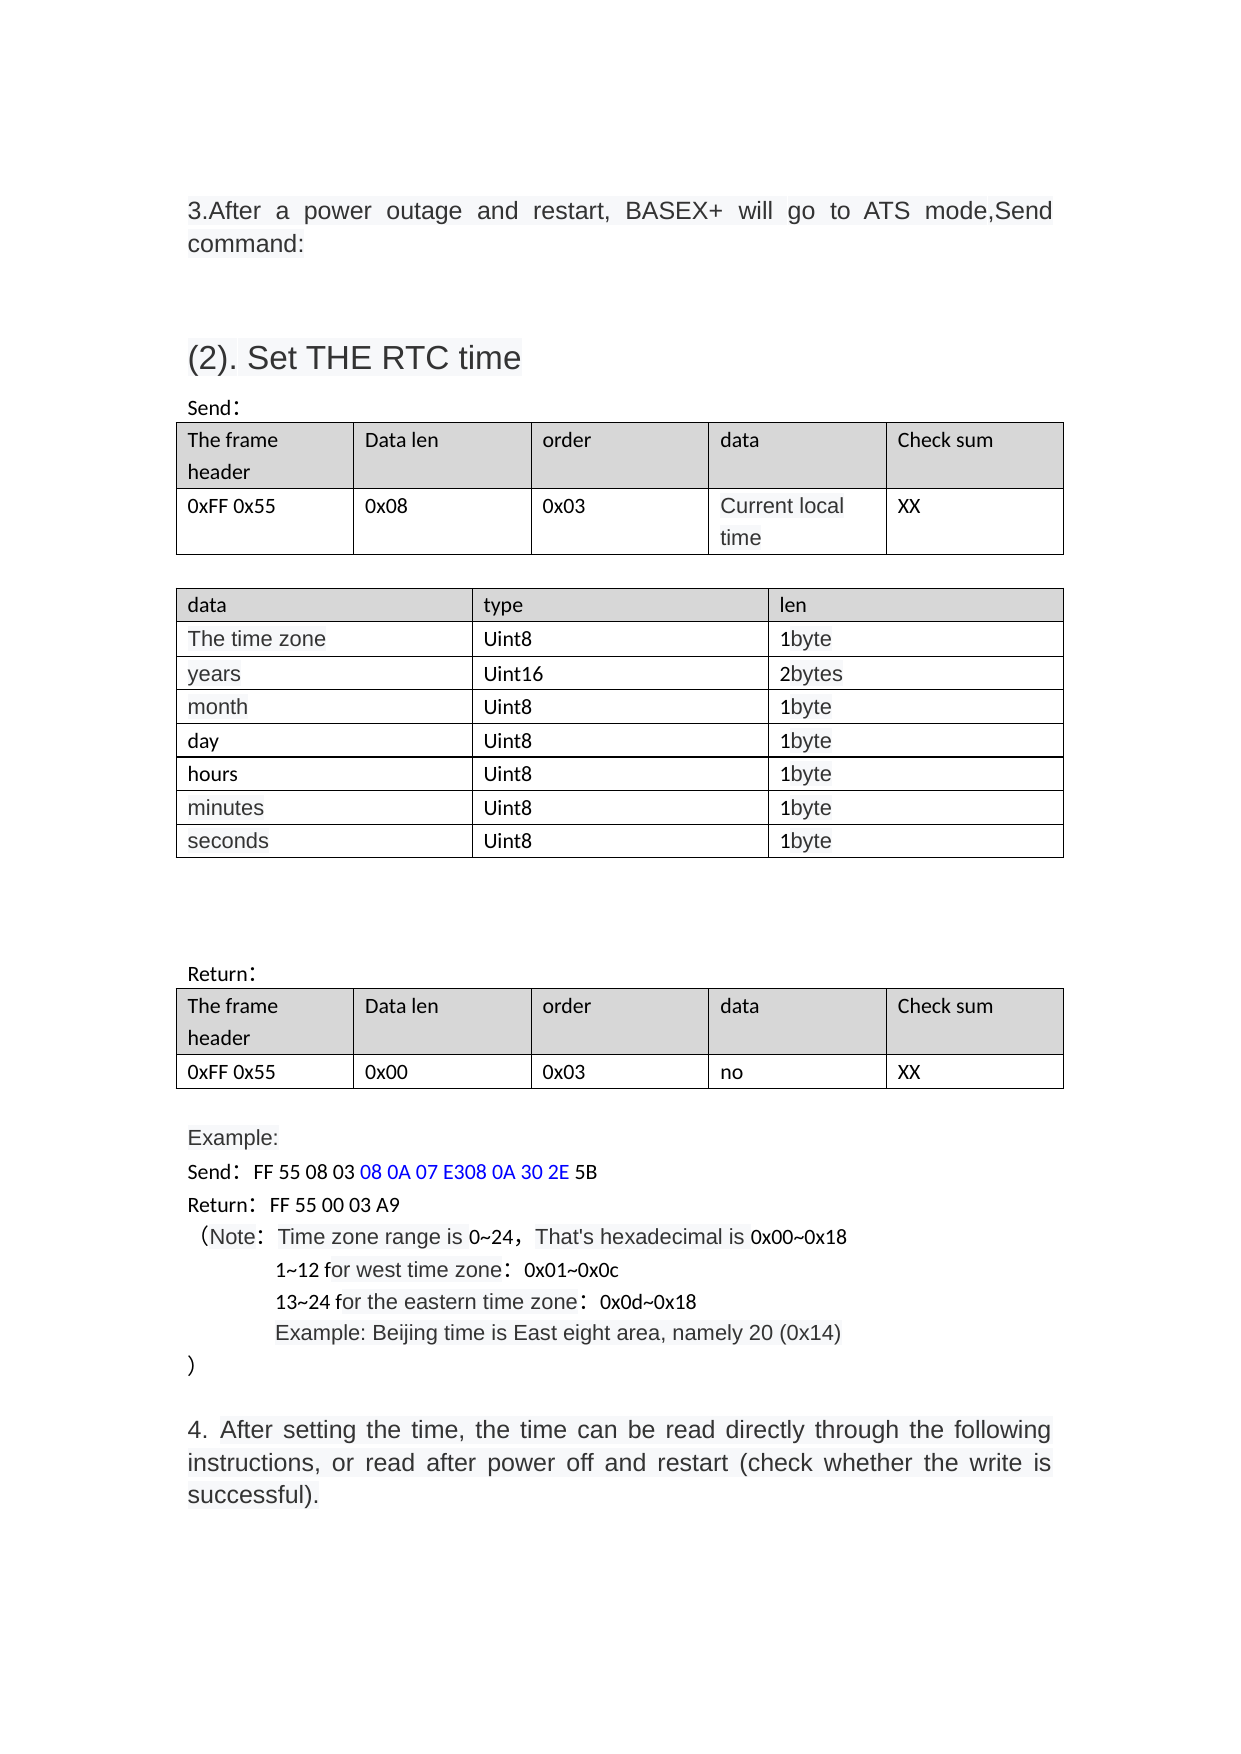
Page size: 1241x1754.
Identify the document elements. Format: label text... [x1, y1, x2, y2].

table_cell day [177, 724, 472, 756]
table_header order [532, 989, 708, 1054]
table_cell years [177, 657, 472, 689]
table_header len [769, 589, 1063, 621]
list 1~12 for west time zone：0x01~0x0c [231, 1251, 1053, 1284]
list ） [187, 1349, 1053, 1381]
table_cell Uint8 [473, 758, 768, 790]
table_cell hours [177, 758, 472, 790]
list 13~24 for the eastern time zone：0x0d~0x18 [231, 1284, 1053, 1316]
table_header order [532, 423, 708, 488]
table_cell The time zone [177, 622, 472, 656]
table_cell 1byte [769, 690, 1063, 723]
table_header data [709, 989, 886, 1054]
table_cell 2bytes [769, 657, 1063, 689]
list Send：FF 55 08 03 08 0A 07 E308 0A 30 2E 5B [187, 1154, 1053, 1186]
table_cell 0x08 [354, 489, 531, 554]
table_header Check sum [887, 989, 1063, 1054]
table_header Check sum [887, 423, 1063, 488]
table_header Data len [354, 989, 531, 1054]
table_cell 1byte [769, 791, 1063, 823]
list Example: Beijing time is East eight area, namely 20 (0x14) [231, 1316, 1053, 1349]
list Send： [187, 389, 1053, 422]
table_cell Uint8 [473, 690, 768, 723]
list After setting the time, the time can be read directly through the following instructions, or read after power off and restart (check whether the write is successful). [187, 1414, 1053, 1511]
table_cell XX [887, 489, 1063, 554]
table_cell 1byte [769, 825, 1063, 857]
table_cell minutes [177, 791, 472, 823]
list Return： [187, 956, 1053, 988]
list (2). Set THE RTC time [187, 324, 1053, 389]
table_header data [177, 589, 472, 621]
table_header The frame header [177, 989, 353, 1054]
list 3.After a power outage and restart, BASEX+ will go to ATS mode,Send command: [187, 194, 1053, 259]
table_header The frame header [177, 423, 353, 488]
table_cell no [709, 1055, 886, 1088]
table_cell Uint8 [473, 724, 768, 756]
table_cell seconds [177, 825, 472, 857]
table_cell Uint8 [473, 825, 768, 857]
table_cell 1byte [769, 724, 1063, 756]
list Return：FF 55 00 03 A9 [187, 1186, 1053, 1219]
table_cell 0xFF 0x55 [177, 1055, 353, 1088]
table_cell Uint8 [473, 791, 768, 823]
table_cell XX [887, 1055, 1063, 1088]
table_header type [473, 589, 768, 621]
table_cell month [177, 690, 472, 723]
table_cell Uint8 [473, 622, 768, 656]
table_cell 0x03 [532, 1055, 708, 1088]
table_cell 0x00 [354, 1055, 531, 1088]
list Example: [187, 1121, 1053, 1154]
table_cell Current local time [709, 489, 886, 554]
table_header data [709, 423, 886, 488]
table_cell Uint16 [473, 657, 768, 689]
table_header Data len [354, 423, 531, 488]
table_cell 1byte [769, 622, 1063, 656]
list （Note：Time zone range is 0~24，That's hexadecimal is 0x00~0x18 [187, 1219, 1053, 1251]
table_cell 1byte [769, 758, 1063, 790]
table_cell 0xFF 0x55 [177, 489, 353, 554]
table_cell 0x03 [532, 489, 708, 554]
